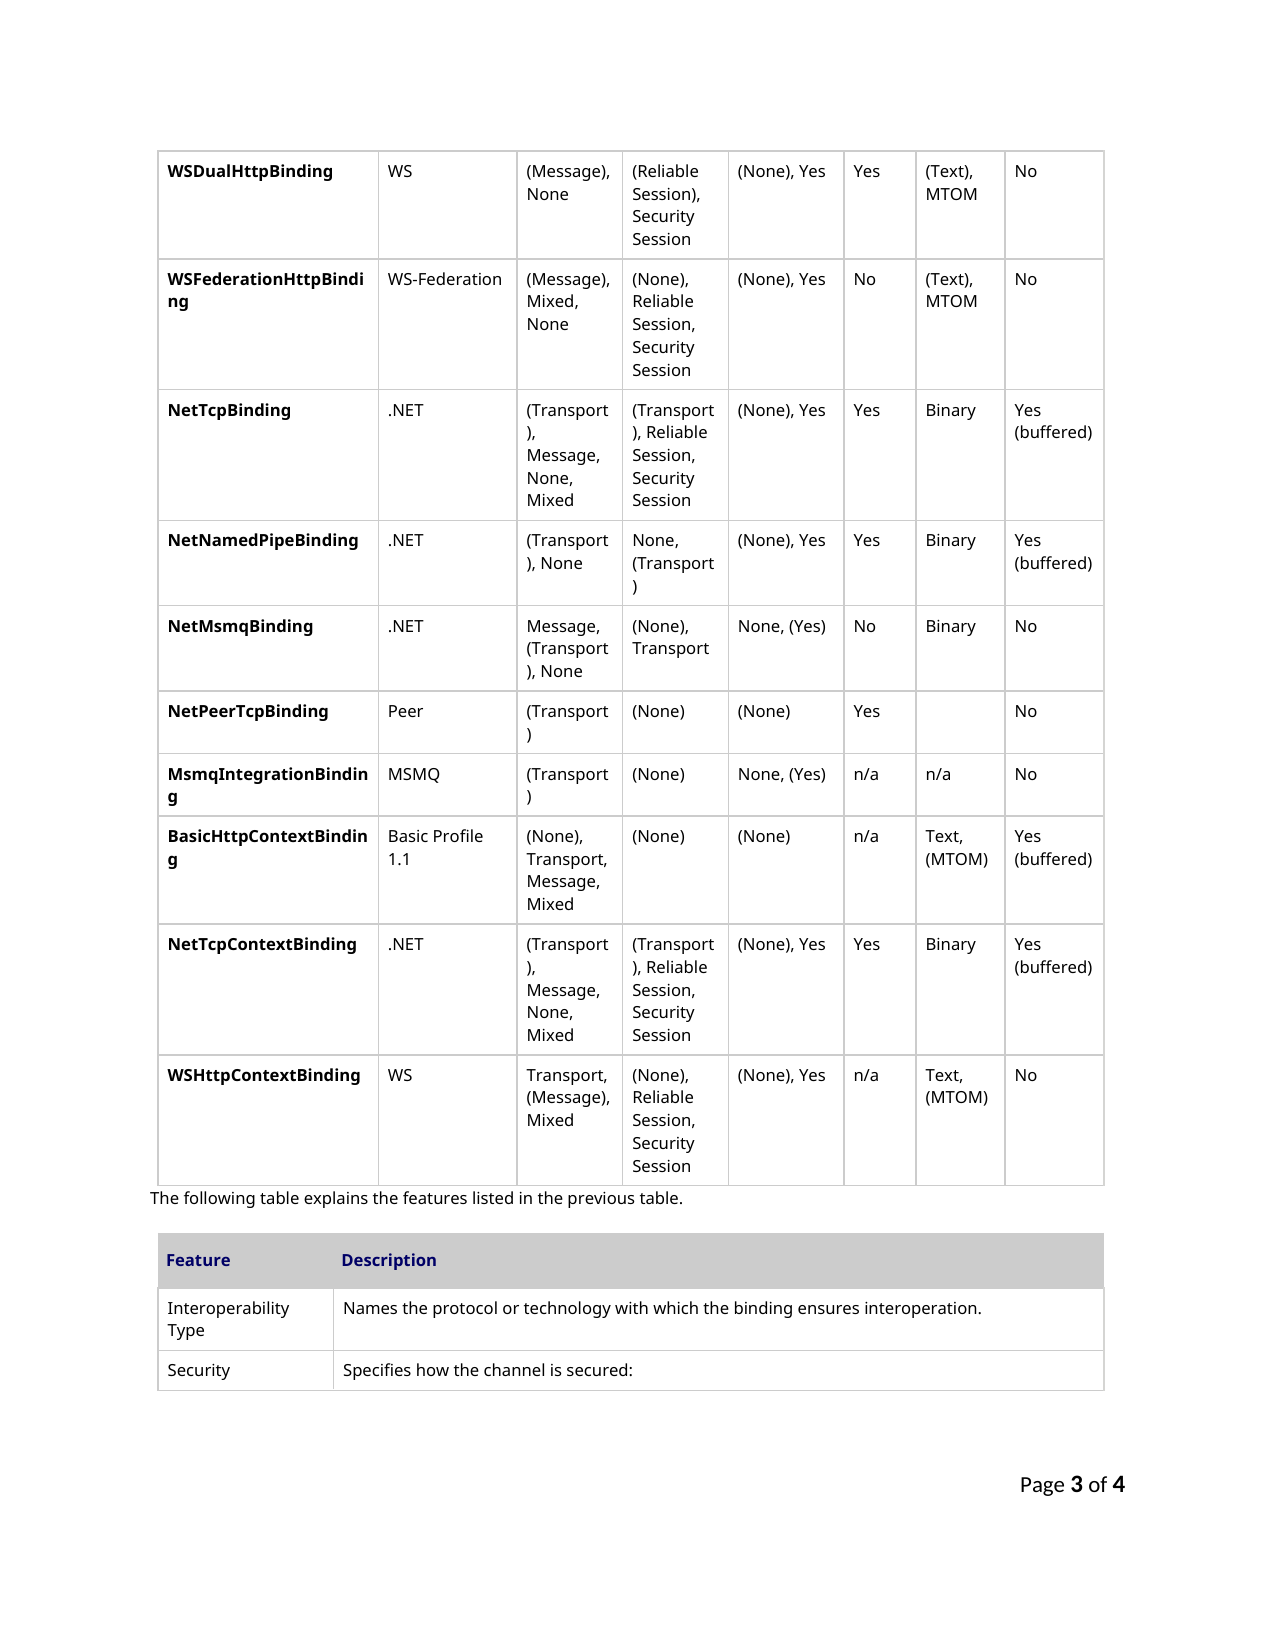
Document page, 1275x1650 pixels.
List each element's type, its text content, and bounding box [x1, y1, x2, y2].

table_cell (None), Yes [729, 925, 843, 1054]
table_cell No [1006, 606, 1103, 690]
table_cell n/a [845, 1056, 915, 1185]
table_cell BasicHttpContextBinding [159, 817, 378, 923]
table_cell .NET [379, 925, 516, 1054]
table_cell [917, 692, 1004, 753]
table_cell Binary [917, 606, 1004, 690]
table_cell (Transport) [518, 754, 622, 815]
table_cell Names the protocol or technology with which the binding ensures interoperation. [334, 1289, 1103, 1349]
table_cell (None), Yes [729, 390, 843, 519]
table_header Description [334, 1234, 1103, 1287]
table_cell (None), Yes [729, 260, 843, 389]
table_cell (None) [729, 817, 843, 923]
table_cell (Transport), Reliable Session, Security Session [623, 925, 728, 1054]
table_cell (Message), None [518, 152, 622, 258]
table_cell (Text), MTOM [917, 152, 1004, 258]
table_cell WSDualHttpBinding [159, 152, 378, 258]
table_cell Security [159, 1351, 333, 1389]
table_cell None, (Yes) [729, 606, 843, 690]
table_cell Yes [845, 152, 915, 258]
table_cell (None), Yes [729, 1056, 843, 1185]
table_cell Yes (buffered) [1006, 390, 1103, 519]
table_cell WS [379, 152, 516, 258]
table_cell No [1006, 260, 1103, 389]
table_cell (None), Yes [729, 521, 843, 605]
table_cell WSFederationHttpBinding [159, 260, 378, 389]
table_cell Interoperability Type [159, 1289, 333, 1349]
table_cell Yes (buffered) [1006, 817, 1103, 923]
table_cell .NET [379, 521, 516, 605]
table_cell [623, 260, 728, 389]
table_cell No [845, 606, 915, 690]
table_cell (None) [623, 817, 728, 923]
table_cell Message, (Transport), None [518, 606, 622, 690]
table_cell Basic Profile 1.1 [379, 817, 516, 923]
table_cell (Message), Mixed, None [518, 260, 622, 389]
table_cell Text, (MTOM) [917, 817, 1004, 923]
table_cell (Transport), Reliable Session, Security Session [623, 390, 728, 519]
table_cell NetNamedPipeBinding [159, 521, 378, 605]
table_cell (Transport), Message, None, Mixed [518, 390, 622, 519]
table_cell No [1006, 754, 1103, 815]
table_cell Binary [917, 925, 1004, 1054]
text The following table explains the features listed in the previous table. [150, 1186, 1125, 1209]
table_cell (None), Yes [729, 152, 843, 258]
table_cell (Text), MTOM [917, 260, 1004, 389]
table_cell No [845, 260, 915, 389]
table_cell MsmqIntegrationBinding [159, 754, 378, 815]
table_cell n/a [845, 817, 915, 923]
table_header Feature [159, 1234, 333, 1287]
table_cell Yes [845, 692, 915, 753]
table_cell Yes [845, 390, 915, 519]
table_cell NetTcpContextBinding [159, 925, 378, 1054]
table_cell (None) [623, 754, 728, 815]
table_cell Yes [845, 925, 915, 1054]
table_cell (Reliable Session), Security Session [623, 152, 728, 258]
table_cell Binary [917, 390, 1004, 519]
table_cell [334, 1351, 1103, 1389]
table_cell No [1006, 1056, 1103, 1185]
table_cell Transport, (Message), Mixed [518, 1056, 622, 1185]
table_cell (None), Reliable Session, Security Session [623, 1056, 728, 1185]
table_cell .NET [379, 606, 516, 690]
table_cell WS [379, 1056, 516, 1185]
table_cell (Transport), Message, None, Mixed [518, 925, 622, 1054]
table_cell Yes (buffered) [1006, 521, 1103, 605]
table_cell NetPeerTcpBinding [159, 692, 378, 753]
table_cell NetMsmqBinding [159, 606, 378, 690]
table_cell WS-Federation [379, 260, 516, 389]
table_cell n/a [917, 754, 1004, 815]
table_cell (None), Transport [623, 606, 728, 690]
table_cell Yes (buffered) [1006, 925, 1103, 1054]
table_cell (Transport), None [518, 521, 622, 605]
table_cell None, (Yes) [729, 754, 843, 815]
table_cell n/a [845, 754, 915, 815]
table_cell Peer [379, 692, 516, 753]
table_cell .NET [379, 390, 516, 519]
table_cell MSMQ [379, 754, 516, 815]
table_cell (None), Transport, Message, Mixed [518, 817, 622, 923]
table_cell Text, (MTOM) [917, 1056, 1004, 1185]
table_cell (None) [623, 692, 728, 753]
table_cell No [1006, 152, 1103, 258]
table_cell (None) [729, 692, 843, 753]
table_cell None, (Transport) [623, 521, 728, 605]
table_cell WSHttpContextBinding [159, 1056, 378, 1185]
table_cell Binary [917, 521, 1004, 605]
table_cell Yes [845, 521, 915, 605]
table_cell NetTcpBinding [159, 390, 378, 519]
table_cell (Transport) [518, 692, 622, 753]
table_cell No [1006, 692, 1103, 753]
